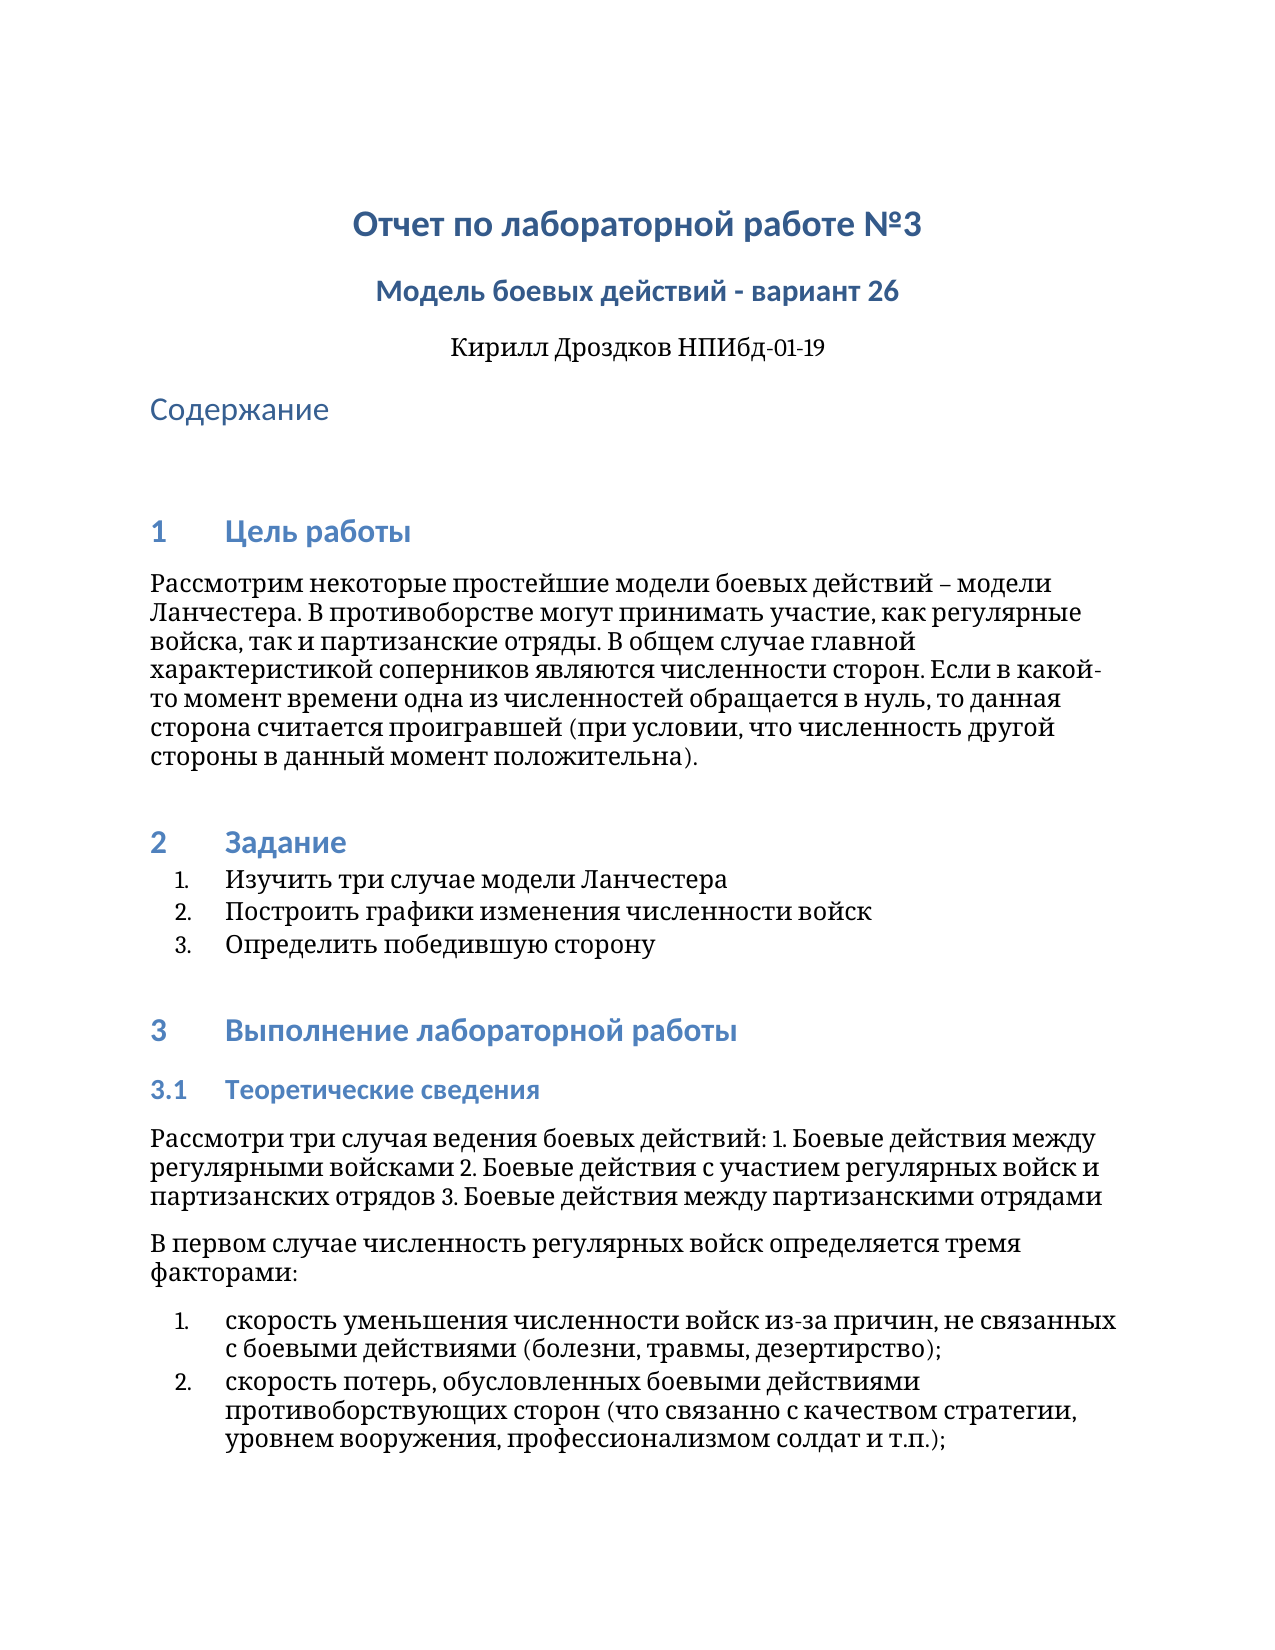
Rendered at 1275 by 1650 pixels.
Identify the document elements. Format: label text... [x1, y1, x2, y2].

title Отчет по лабораторной работе №3 [150, 200, 1125, 246]
subtitle Модель боевых действий - вариант 26 [150, 271, 1125, 309]
text Кирилл Дроздков НПИбд-01-19 [150, 334, 1125, 363]
list Определить победившую сторону [175, 931, 1125, 959]
text Рассмотри три случая ведения боевых действий: 1. Боевые действия между регулярными войсками 2. Боевые действия с участием регулярных войск и партизанских отрядов 3. Боевые действия между партизанскими отрядами [150, 1125, 1125, 1212]
text Рассмотрим некоторые простейшие модели боевых действий – модели Ланчестера. В противоборстве могут принимать участие, как регулярные войска, так и партизанские отряды. В общем случае главной характеристикой соперников являются численности сторон. Если в какой-то момент времени одна из численностей обращается в нуль, то данная сторона считается проигравшей (при условии, что численность другой стороны в данный момент положительна). [150, 570, 1125, 771]
subtitle 2 Задание [150, 821, 1125, 862]
list скорость потерь, обусловленных боевыми действиями противоборствующих сторон (что связанно с качеством стратегии, уровнем вооружения, профессионализмом солдат и т.п.); [175, 1368, 1125, 1454]
list скорость уменьшения численности войск из-за причин, не связанных с боевыми действиями (болезни, травмы, дезертирство); [175, 1307, 1125, 1364]
subtitle 1 Цель работы [150, 510, 1125, 551]
text В первом случае численность регулярных войск определяется тремя факторами: [150, 1230, 1125, 1288]
list Построить графики изменения численности войск [175, 898, 1125, 927]
list Изучить три случае модели Ланчестера [175, 866, 1125, 894]
subtitle 3.1 Теоретические сведения [150, 1071, 1125, 1107]
subtitle 3 Выполнение лабораторной работы [150, 1009, 1125, 1050]
